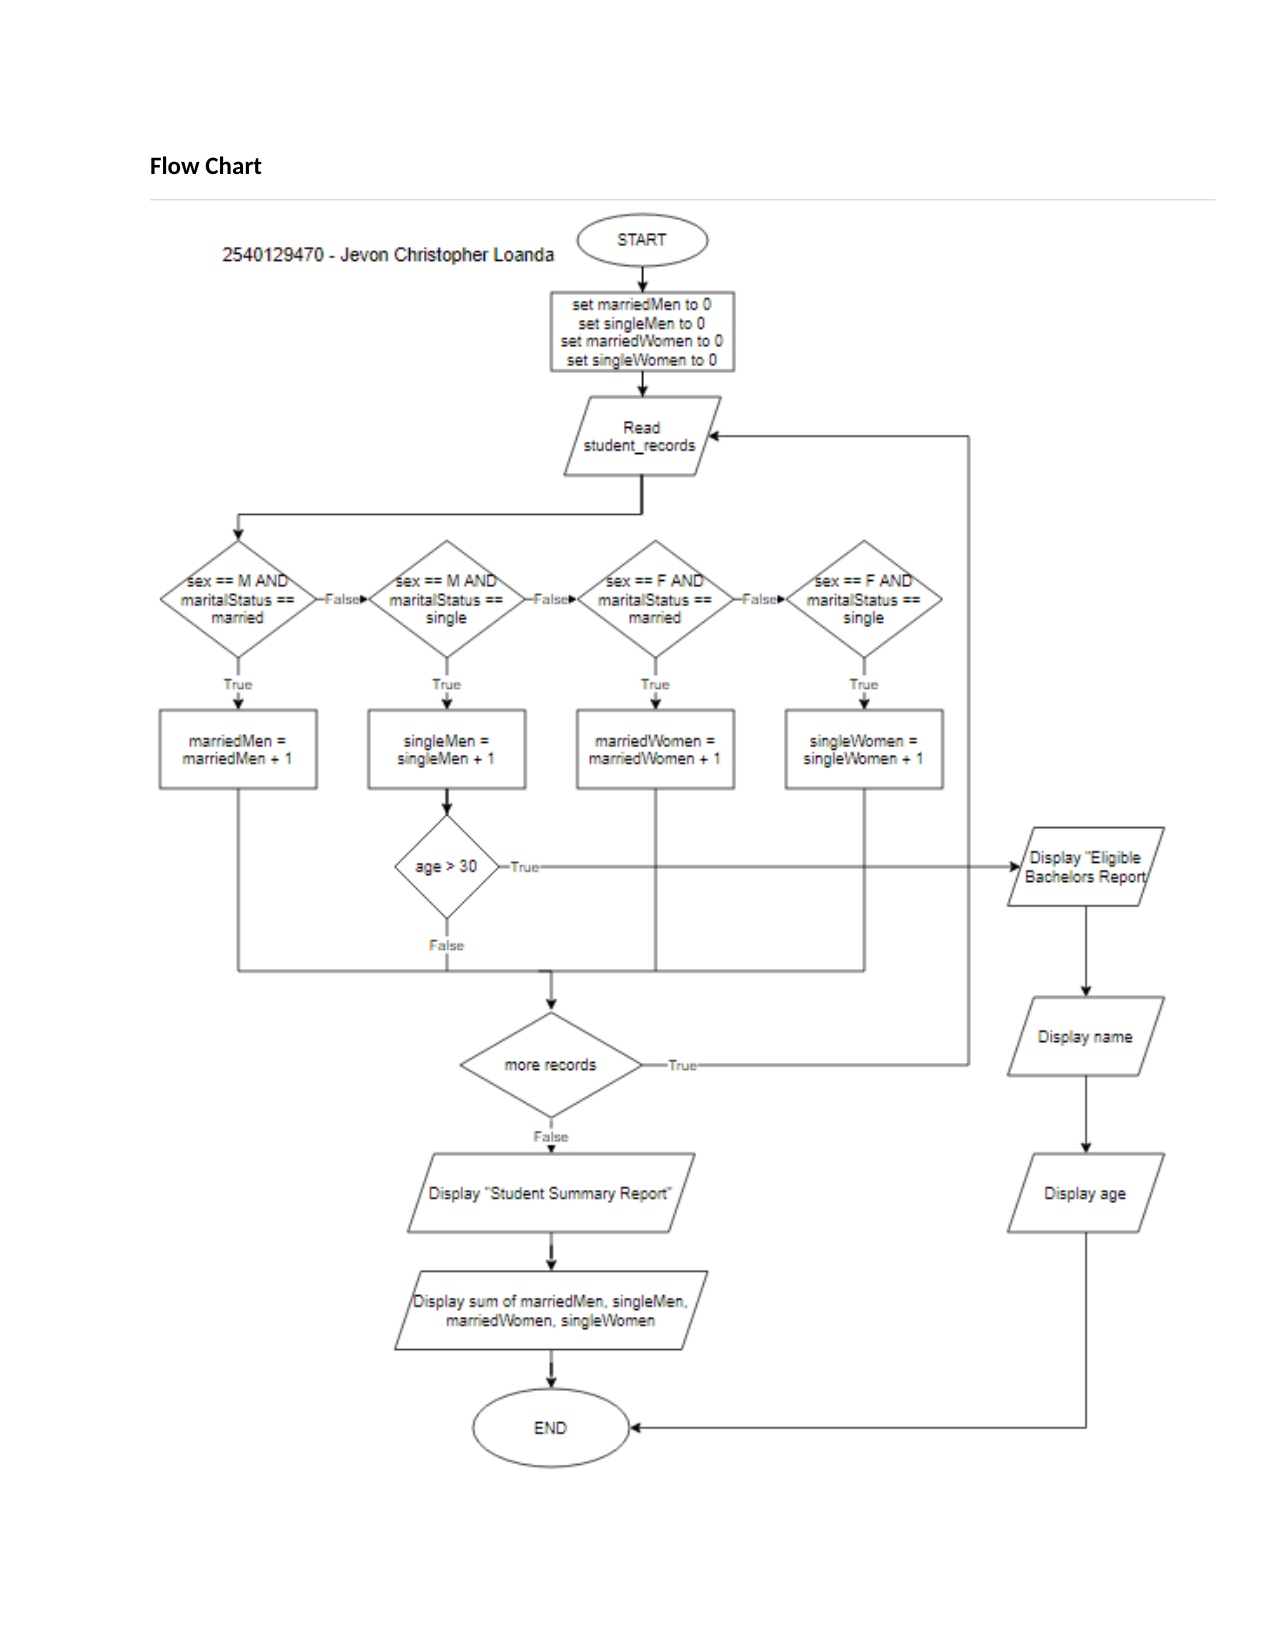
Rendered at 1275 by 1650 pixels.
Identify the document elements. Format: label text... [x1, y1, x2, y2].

text Flow Chart [150, 150, 1125, 181]
picture [150, 199, 1216, 1490]
